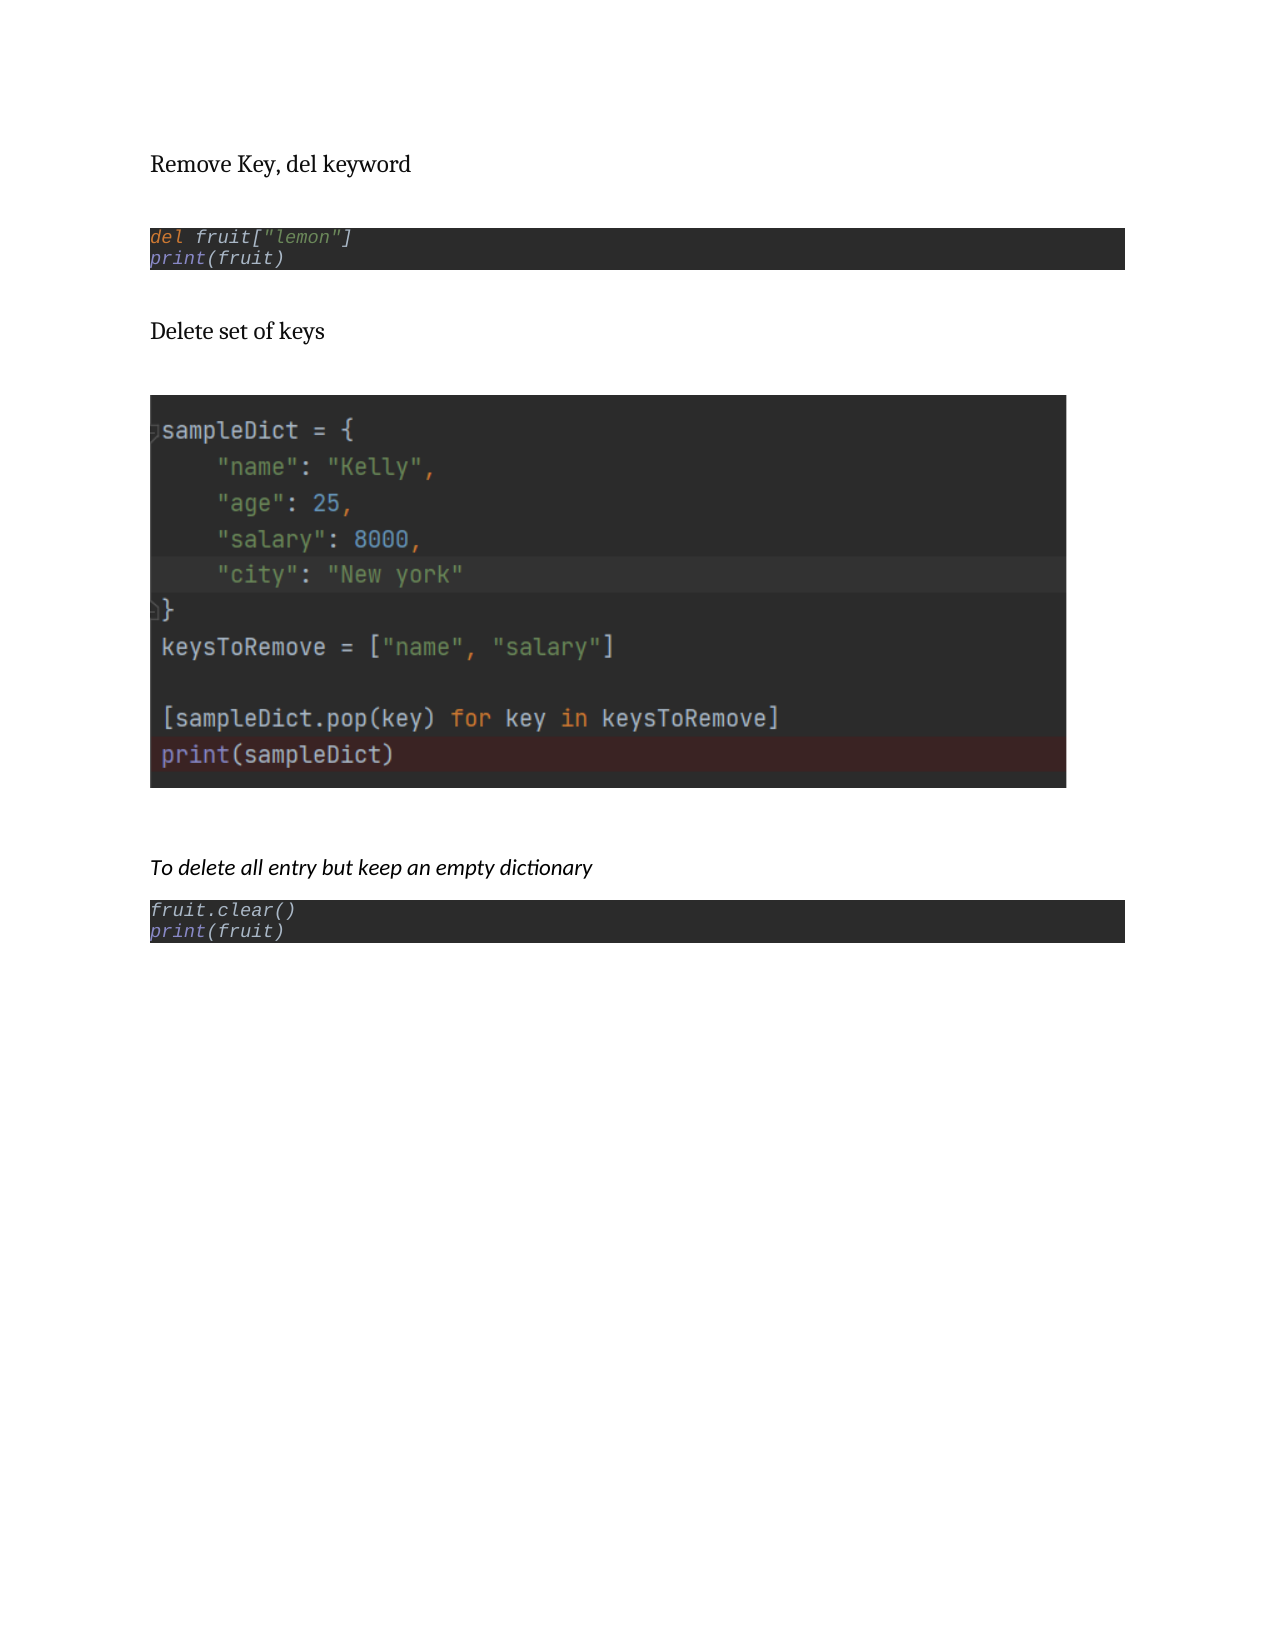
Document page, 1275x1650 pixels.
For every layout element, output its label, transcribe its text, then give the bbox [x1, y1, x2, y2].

text fruit.clear() print(fruit) [150, 900, 1125, 943]
text To delete all entry but keep an empty dictionary [150, 853, 1125, 881]
text del fruit["lemon"] print(fruit) [150, 228, 1125, 270]
subtitle Remove Key, del keyword [150, 150, 1125, 179]
picture [150, 395, 1067, 788]
subtitle Delete set of keys [150, 317, 1125, 346]
